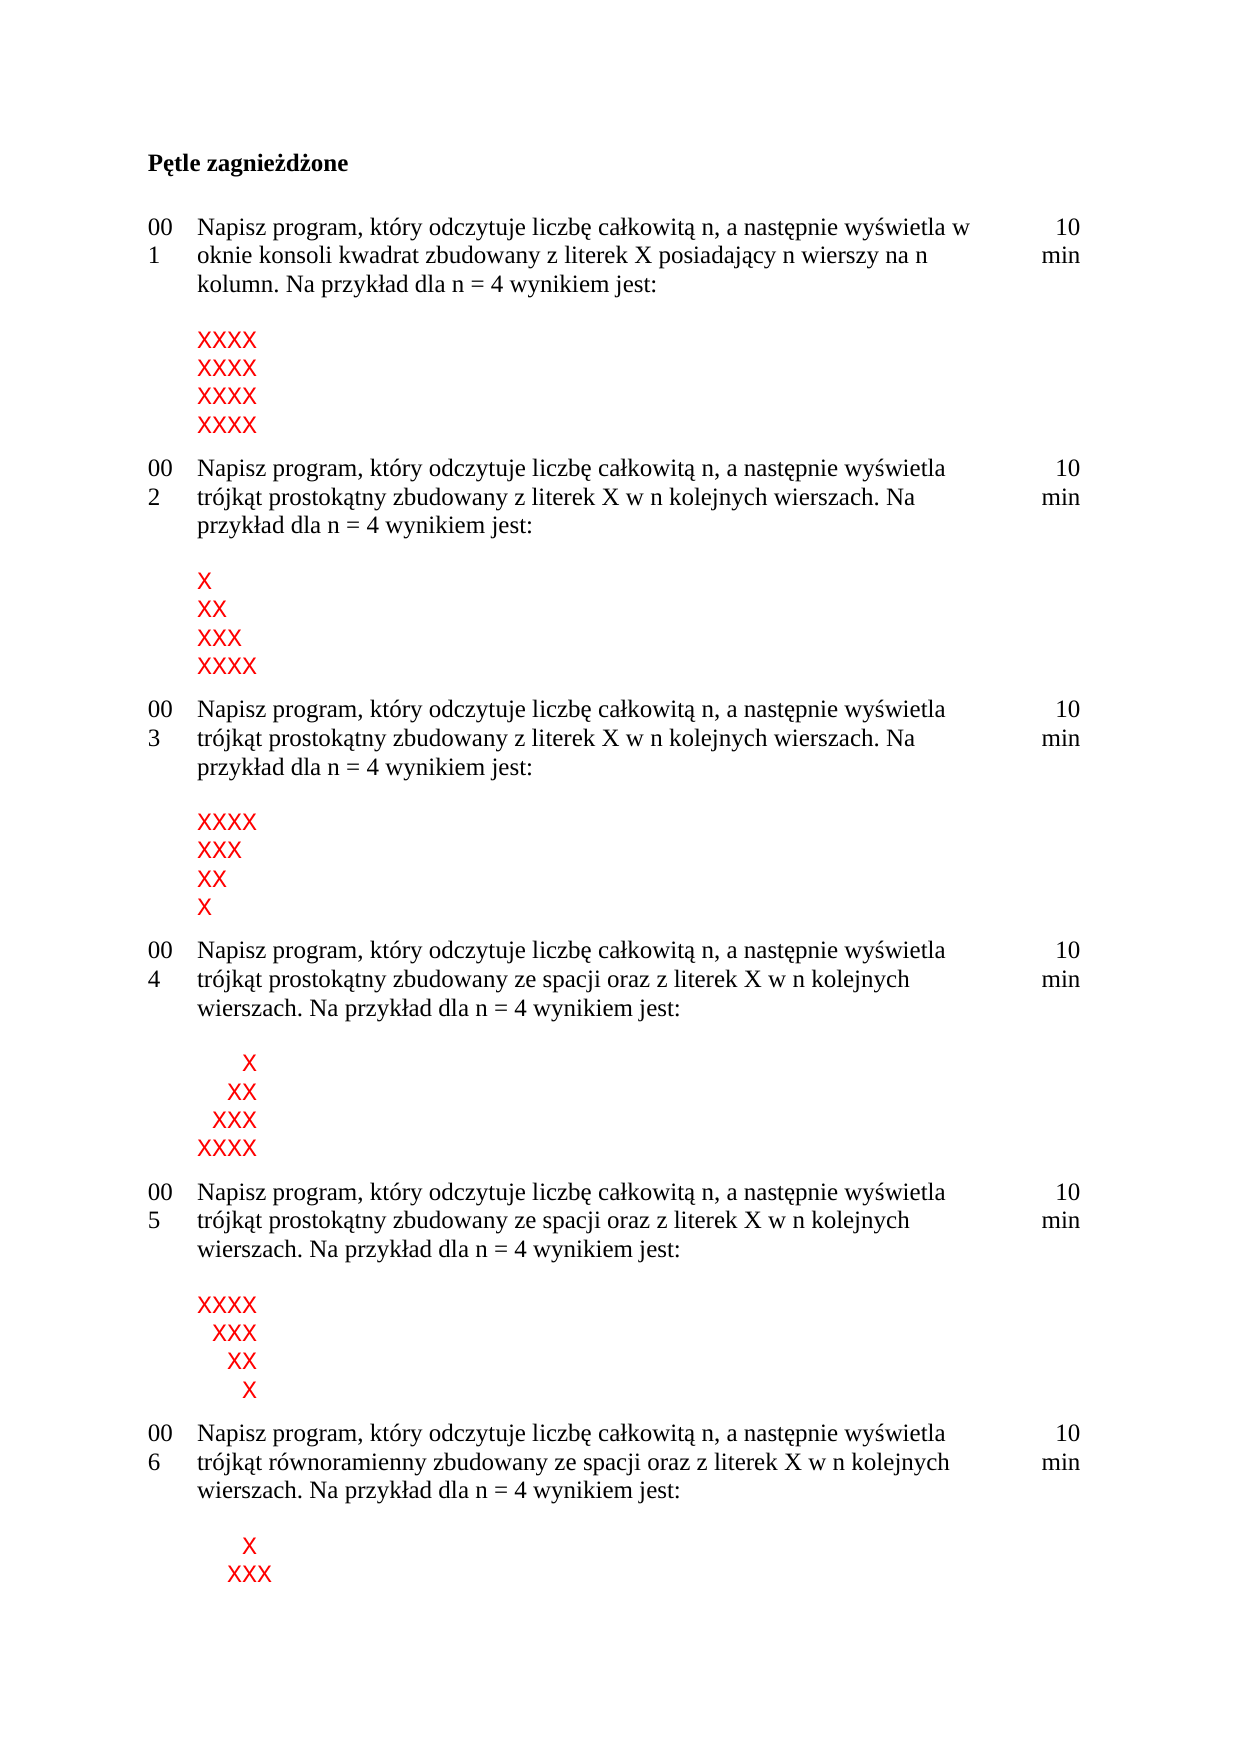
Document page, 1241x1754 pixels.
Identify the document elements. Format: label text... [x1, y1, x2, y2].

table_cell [191, 1412, 1005, 1596]
table_cell 004 [141, 929, 191, 1171]
text Pętle zagnieżdżone [148, 148, 1093, 176]
table_cell Napisz program, który odczytuje liczbę całkowitą n, a następnie wyświetla trójkąt prostokątny zbudowany ze spacji oraz z literek X w n kolejnych wierszach. Na przykład dla n = 4 wynikiem jest: X XX XXX XXXX [191, 929, 1005, 1171]
table_cell 003 [141, 688, 191, 929]
table_cell Napisz program, który odczytuje liczbę całkowitą n, a następnie wyświetla trójkąt prostokątny zbudowany z literek X w n kolejnych wierszach. Na przykład dla n = 4 wynikiem jest: X XX XXX XXXX [191, 447, 1005, 688]
table_cell Napisz program, który odczytuje liczbę całkowitą n, a następnie wyświetla trójkąt prostokątny zbudowany ze spacji oraz z literek X w n kolejnych wierszach. Na przykład dla n = 4 wynikiem jest: XXXX XXX XX X [191, 1171, 1005, 1412]
table_header 10 min [1005, 206, 1086, 447]
table_cell 10 min [1005, 929, 1086, 1171]
table_cell 10 min [1005, 1171, 1086, 1412]
table_cell 005 [141, 1171, 191, 1412]
table_cell 10 min [1005, 688, 1086, 929]
table_cell 006 [141, 1412, 191, 1596]
table_cell 10 min [1005, 1412, 1086, 1596]
table_header 001 [141, 206, 191, 447]
table_header Napisz program, który odczytuje liczbę całkowitą n, a następnie wyświetla w oknie konsoli kwadrat zbudowany z literek X posiadający n wierszy na n kolumn. Na przykład dla n = 4 wynikiem jest: XXXX XXXX XXXX XXXX [191, 206, 1005, 447]
table_cell Napisz program, który odczytuje liczbę całkowitą n, a następnie wyświetla trójkąt prostokątny zbudowany z literek X w n kolejnych wierszach. Na przykład dla n = 4 wynikiem jest: XXXX XXX XX X [191, 688, 1005, 929]
table_cell 002 [141, 447, 191, 688]
table_cell 10 min [1005, 447, 1086, 688]
